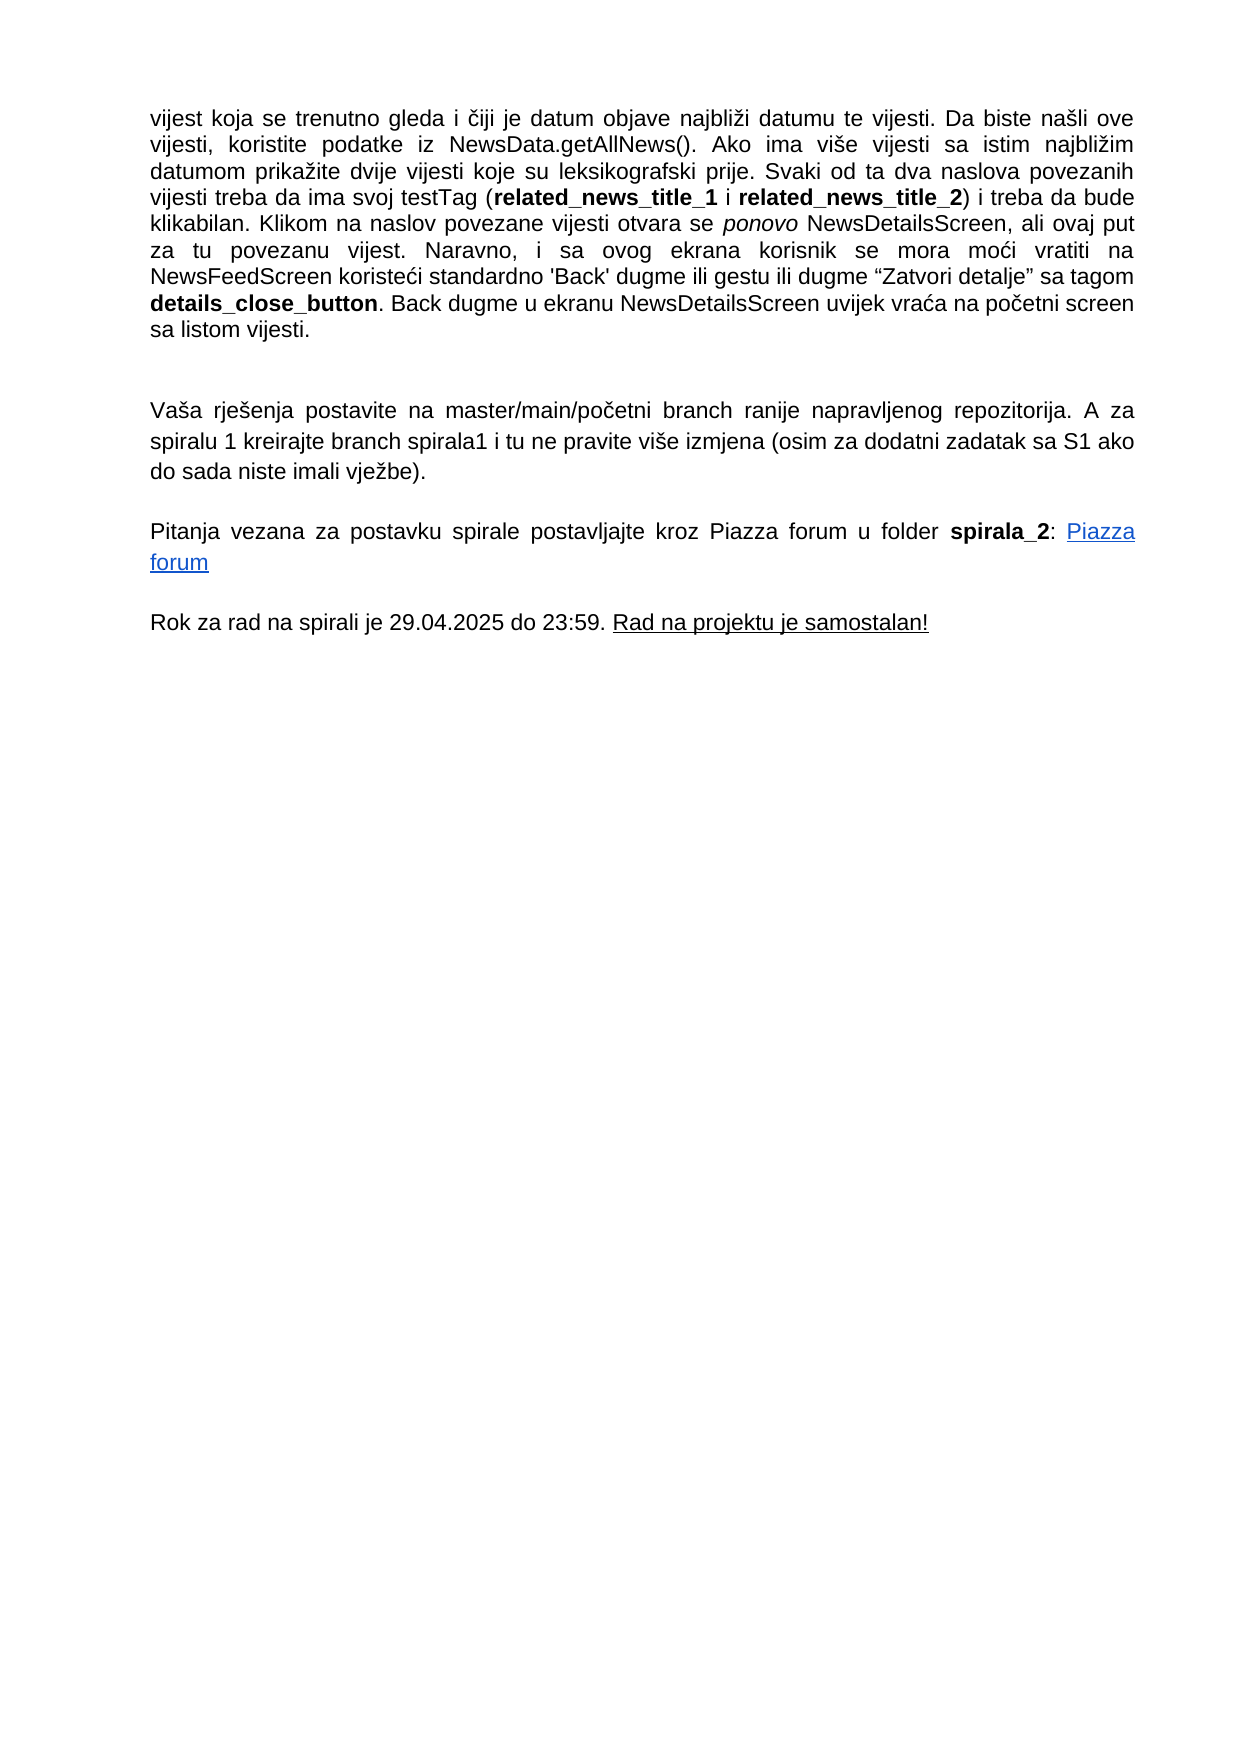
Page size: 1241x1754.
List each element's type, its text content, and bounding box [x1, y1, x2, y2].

text Rok za rad na spirali je 29.04.2025 do 23:59. Rad na projektu je samostalan! [150, 609, 1135, 635]
text Pitanja vezana za postavku spirale postavljajte kroz Piazza forum u folder spirala_2: Piazza forum [150, 518, 1135, 575]
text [150, 105, 1135, 342]
text Vaša rješenja postavite na master/main/početni branch ranije napravljenog repozitorija. A za spiralu 1 kreirajte branch spirala1 i tu ne pravite više izmjena (osim za dodatni zadatak sa S1 ako do sada niste imali vježbe). [150, 397, 1135, 484]
